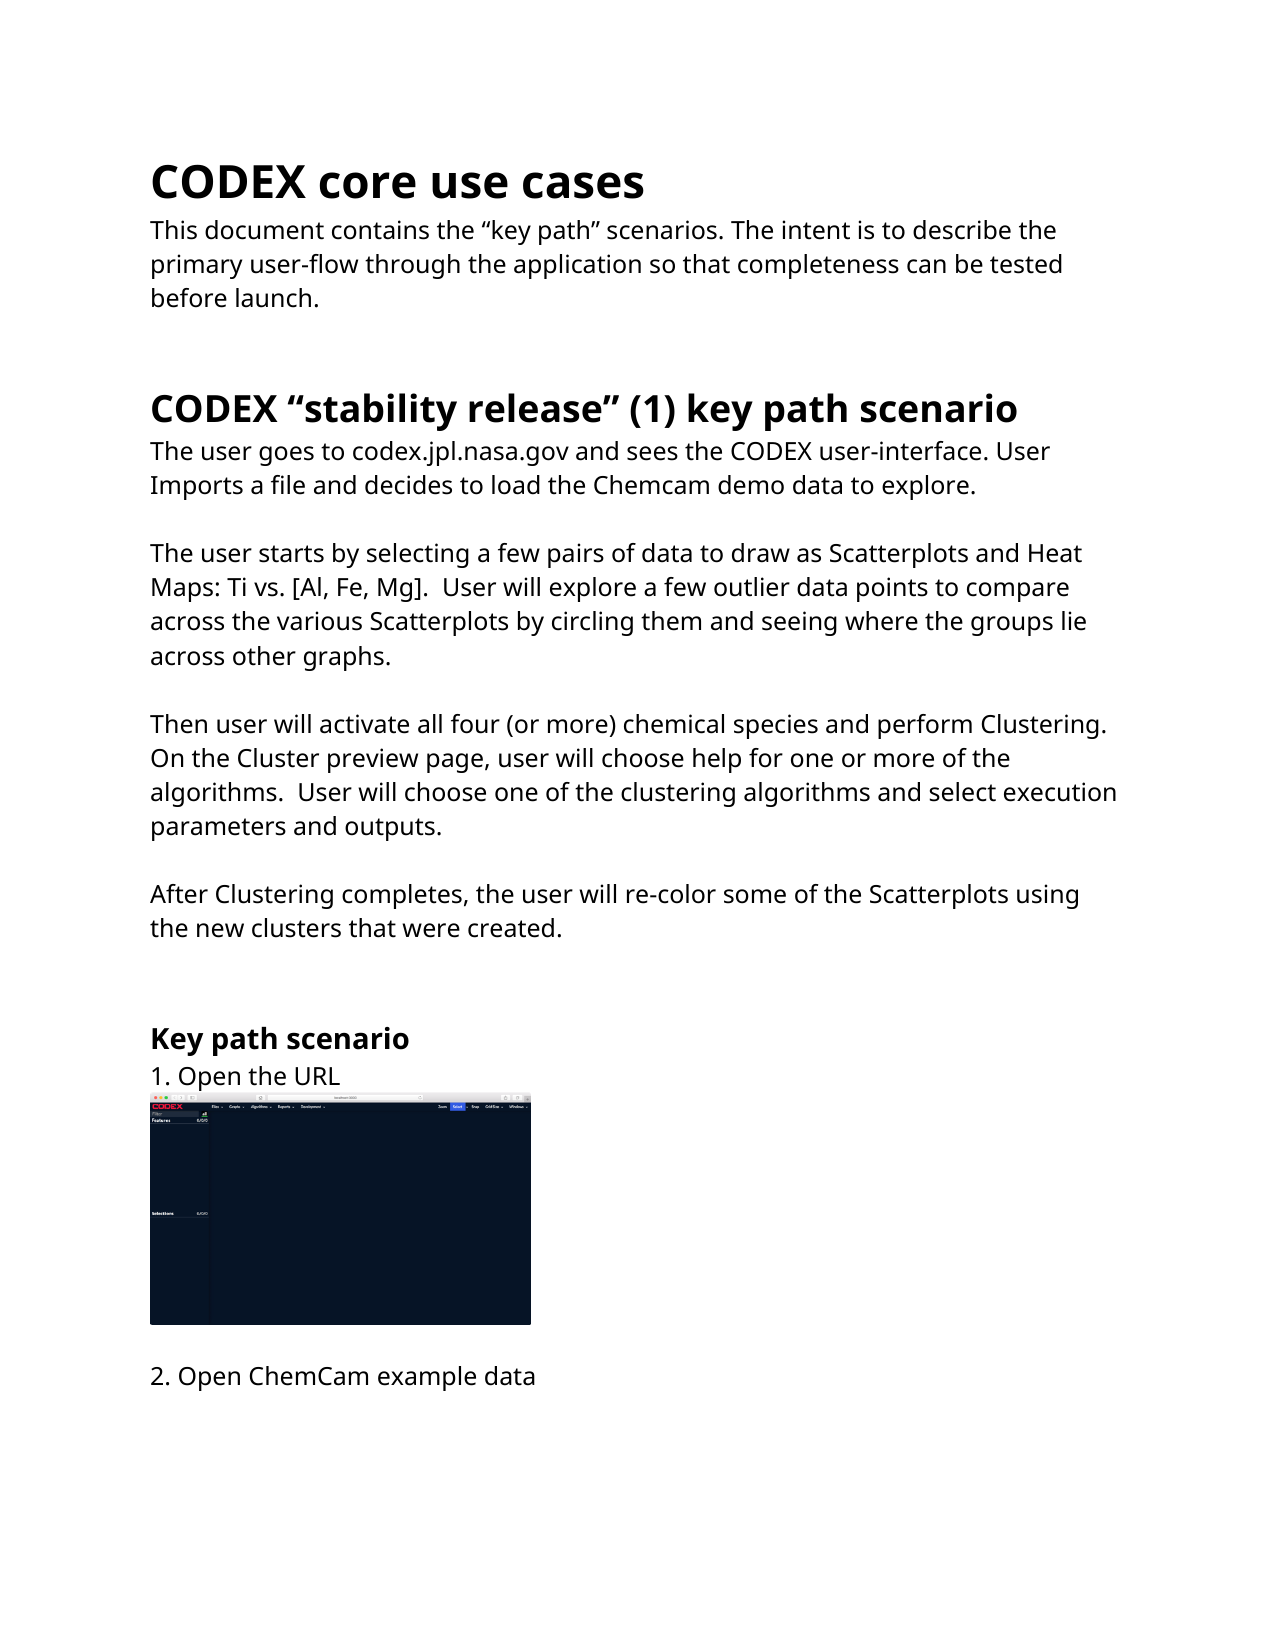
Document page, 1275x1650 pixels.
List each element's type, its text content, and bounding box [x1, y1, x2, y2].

subtitle CODEX core use cases [150, 150, 1125, 212]
text This document contains the “key path” scenarios. The intent is to describe the primary user-flow through the application so that completeness can be tested before launch. [150, 212, 1125, 314]
text The user goes to codex.jpl.nasa.gov and sees the CODEX user-interface. User Imports a file and decides to load the Chemcam demo data to explore. [150, 434, 1125, 502]
text After Clustering completes, the user will re-color some of the Scatterplots using the new clusters that were created. [150, 877, 1125, 945]
text 1. Open the URL [150, 1058, 1125, 1092]
text Then user will activate all four (or more) chemical species and perform Clustering. On the Cluster preview page, user will choose help for one or more of the algorithms. User will choose one of the clustering algorithms and select execution parameters and outputs. [150, 706, 1125, 842]
text The user starts by selecting a few pairs of data to draw as Scatterplots and Heat Maps: Ti vs. [Al, Fe, Mg]. User will explore a few outlier data points to compare across the various Scatterplots by circling them and seeing where the groups lie across other graphs. [150, 536, 1125, 672]
subtitle Key path scenario [150, 1018, 1125, 1058]
text 2. Open ChemCam example data [150, 1358, 1125, 1392]
picture [150, 1092, 531, 1325]
subtitle CODEX “stability release” (1) key path scenario [150, 383, 1125, 434]
